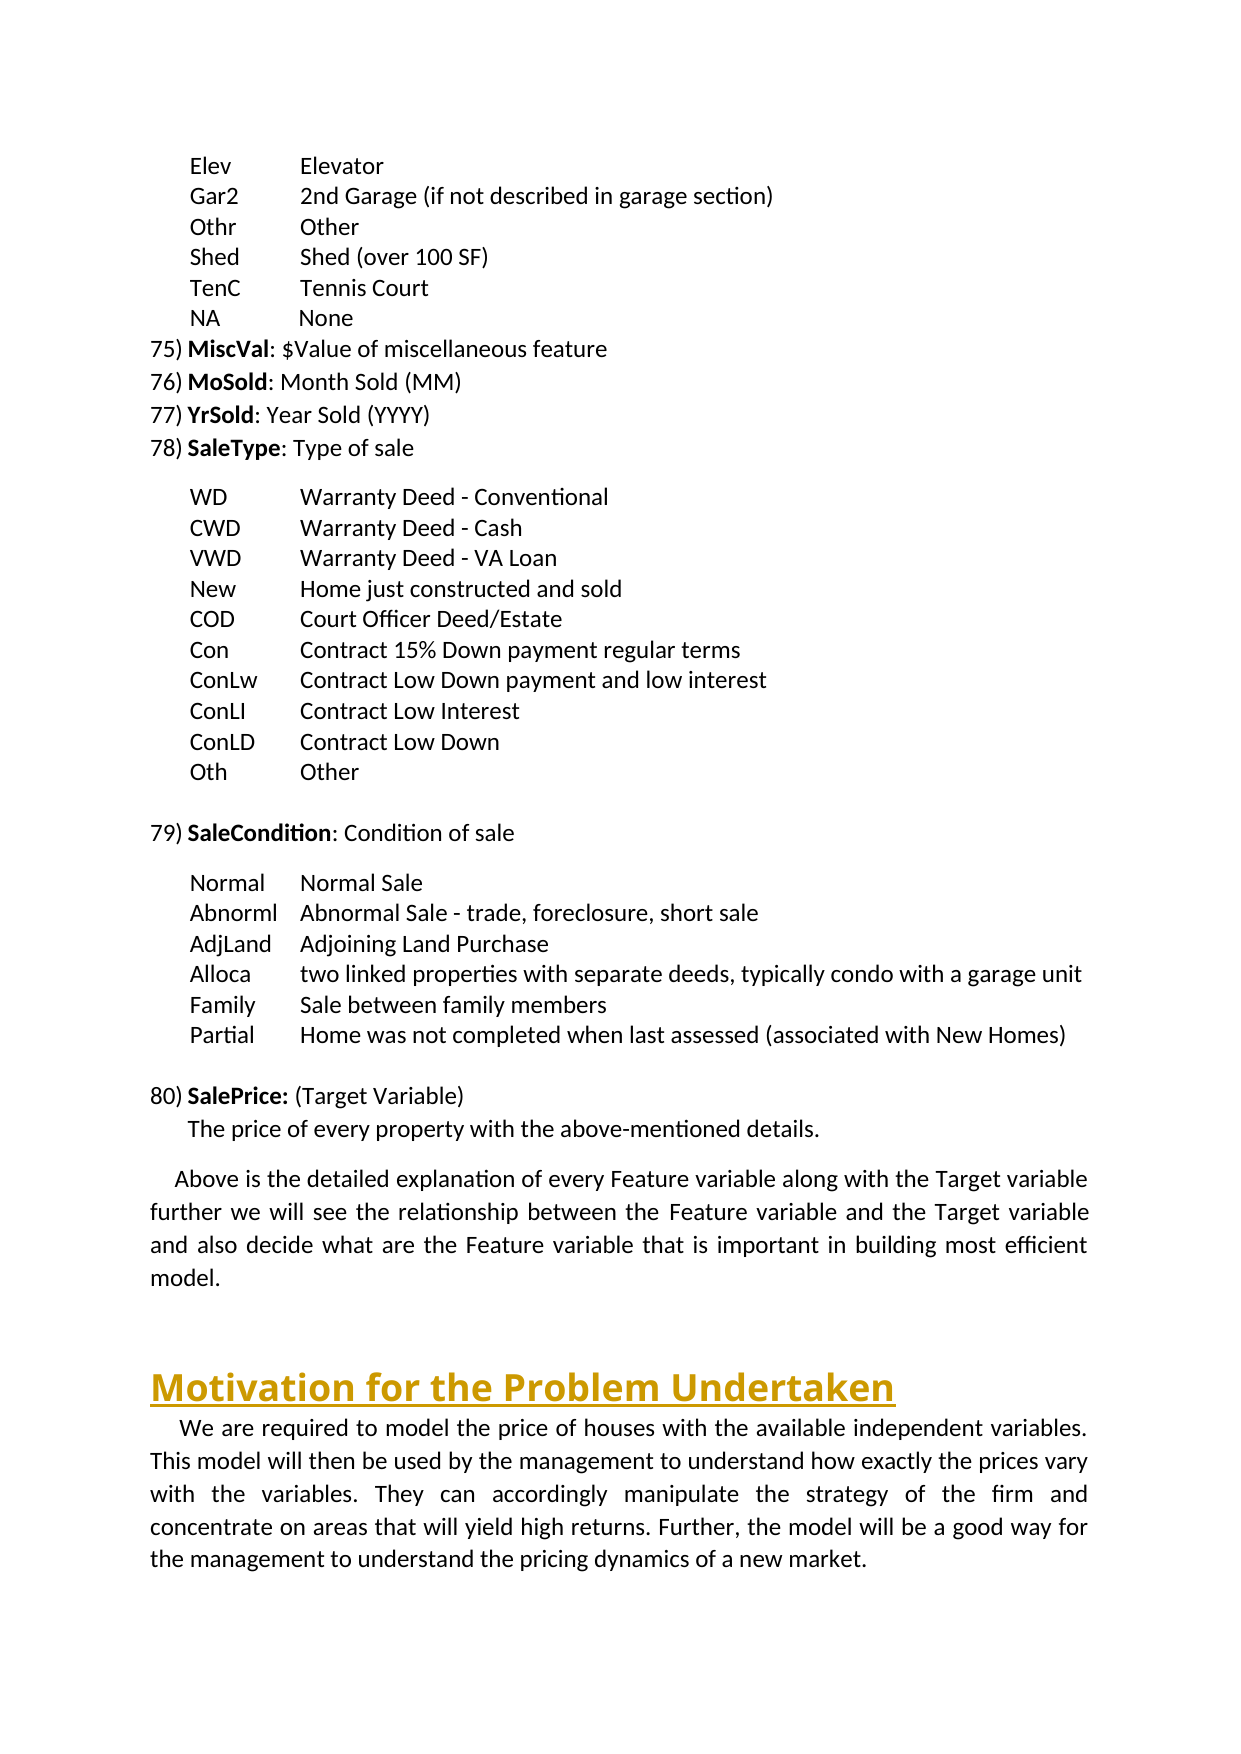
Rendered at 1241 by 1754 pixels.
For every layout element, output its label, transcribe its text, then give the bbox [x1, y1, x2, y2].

text VWD Warranty Deed - VA Loan [150, 542, 1090, 573]
text Elev Elevator [150, 150, 1090, 181]
list YrSold: Year Sold (YYYY) [150, 399, 1090, 429]
text TenC Tennis Court [150, 272, 1090, 303]
list MoSold: Month Sold (MM) [150, 366, 1090, 397]
text Above is the detailed explanation of every Feature variable along with the Target variable further we will see the relationship between the Feature variable and the Target variable and also decide what are the Feature variable that is important in building most efficient model. [150, 1163, 1090, 1292]
text ConLw Contract Low Down payment and low interest [150, 664, 1090, 695]
text NA None [150, 303, 1090, 333]
text Othr Other [150, 211, 1090, 242]
text AdjLand Adjoining Land Purchase [150, 928, 1090, 958]
text Abnorml Abnormal Sale - trade, foreclosure, short sale [150, 897, 1090, 928]
list SaleCondition: Condition of sale [150, 817, 1090, 848]
list The price of every property with the above-mentioned details. [187, 1113, 1090, 1144]
subtitle Motivation for the Problem Undertaken [150, 1361, 1090, 1412]
text Shed Shed (over 100 SF) [150, 242, 1090, 272]
text WD Warranty Deed - Conventional [150, 481, 1090, 512]
text ConLI Contract Low Interest [150, 695, 1090, 726]
text Partial Home was not completed when last assessed (associated with New Homes) [150, 1019, 1090, 1050]
text Normal Normal Sale [150, 867, 1090, 897]
text Gar2 2nd Garage (if not described in garage section) [150, 181, 1090, 211]
text Oth Other [150, 756, 1090, 787]
text We are required to model the price of houses with the available independent variables. This model will then be used by the management to understand how exactly the prices vary with the variables. They can accordingly manipulate the strategy of the firm and concentrate on areas that will yield high returns. Further, the model will be a good way for the management to understand the pricing dynamics of a new market. [150, 1412, 1090, 1574]
text COD Court Officer Deed/Estate [150, 603, 1090, 634]
list MiscVal: $Value of miscellaneous feature [150, 333, 1090, 364]
list SalePrice: (Target Variable) [150, 1080, 1090, 1111]
text New Home just constructed and sold [150, 573, 1090, 603]
text Family Sale between family members [150, 989, 1090, 1019]
list SaleType: Type of sale [150, 432, 1090, 462]
text ConLD Contract Low Down [150, 726, 1090, 756]
text Alloca two linked properties with separate deeds, typically condo with a garage unit [150, 958, 1090, 989]
text Con Contract 15% Down payment regular terms [150, 634, 1090, 664]
text CWD Warranty Deed - Cash [150, 512, 1090, 542]
